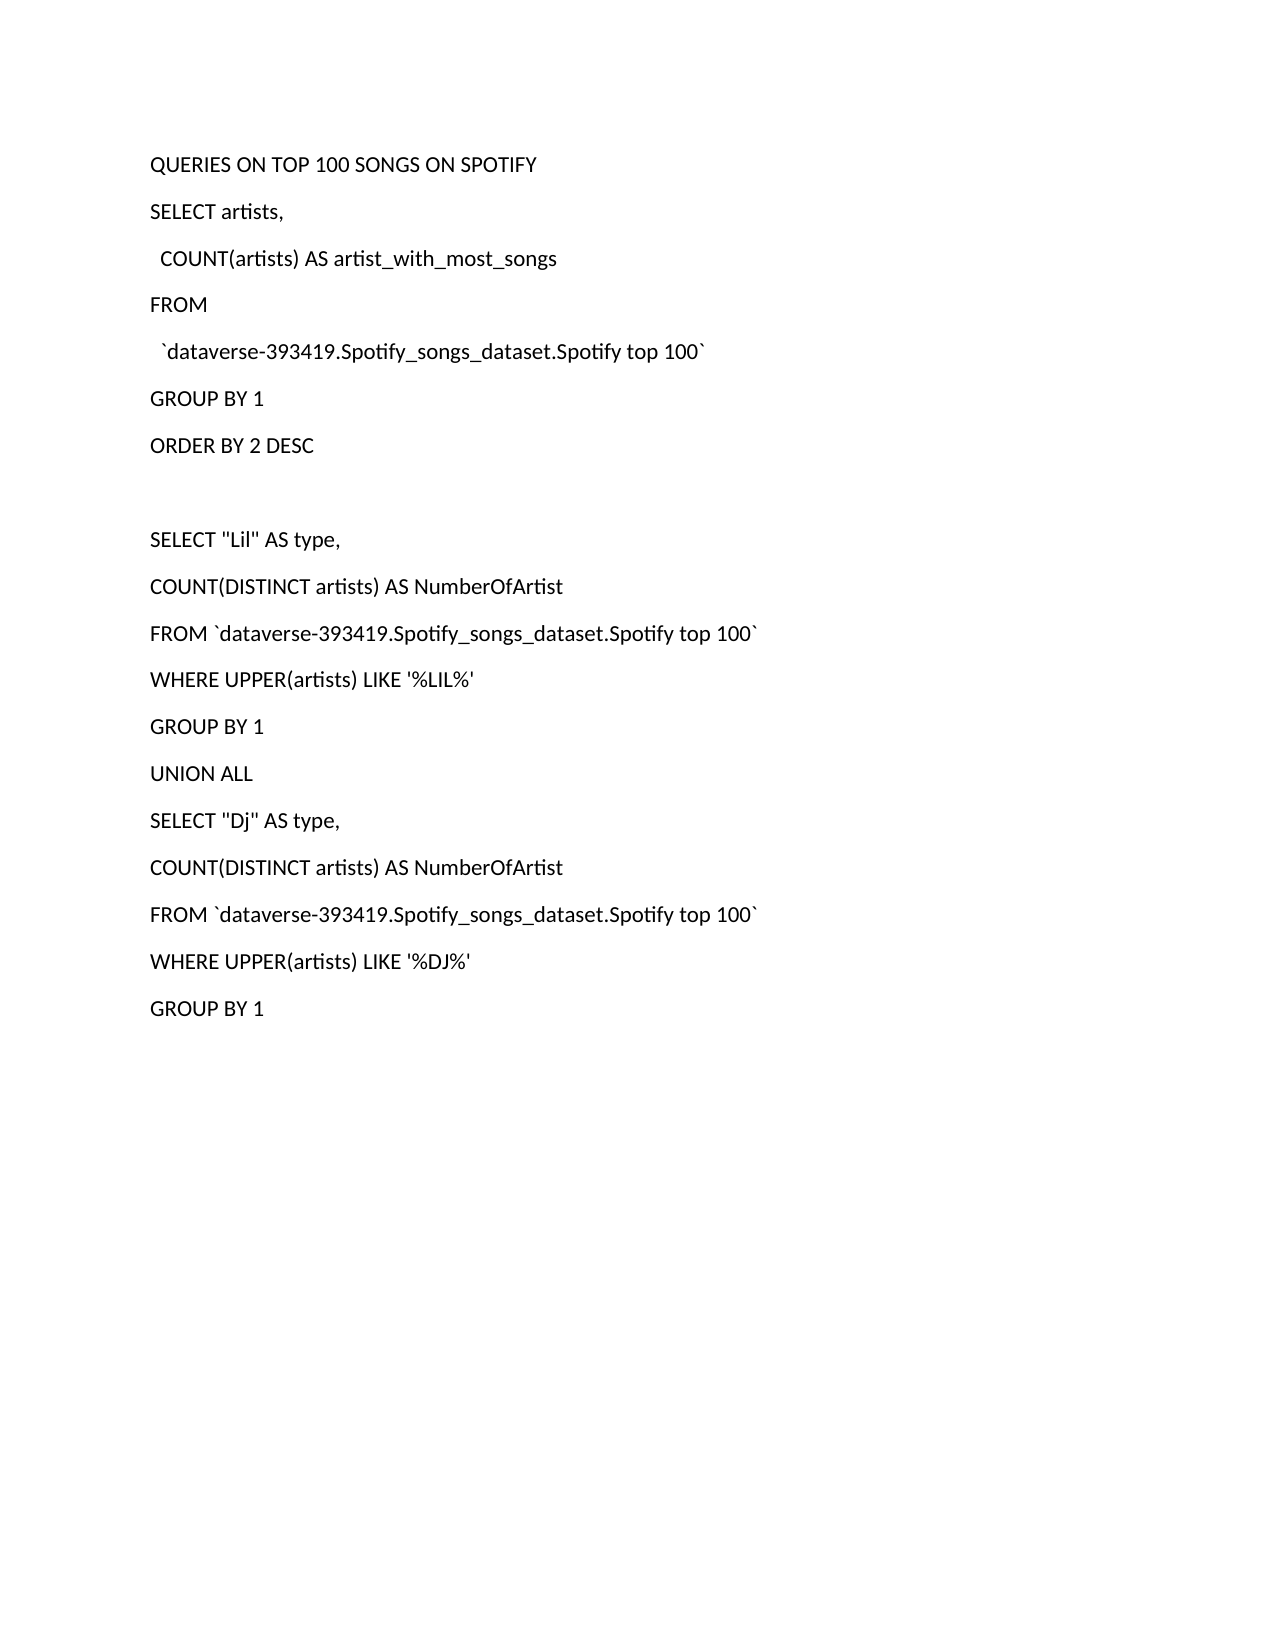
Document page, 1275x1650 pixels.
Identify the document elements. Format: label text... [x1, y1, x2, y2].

text QUERIES ON TOP 100 SONGS ON SPOTIFY [150, 150, 1125, 178]
text COUNT(DISTINCT artists) AS NumberOfArtist [150, 853, 1125, 881]
text FROM [150, 291, 1125, 319]
text COUNT(DISTINCT artists) AS NumberOfArtist [150, 572, 1125, 600]
text ORDER BY 2 DESC [150, 431, 1125, 459]
text FROM `dataverse-393419.Spotify_songs_dataset.Spotify top 100` [150, 619, 1125, 647]
text GROUP BY 1 [150, 994, 1125, 1022]
text GROUP BY 1 [150, 712, 1125, 741]
text WHERE UPPER(artists) LIKE '%LIL%' [150, 666, 1125, 694]
text COUNT(artists) AS artist_with_most_songs [150, 244, 1125, 272]
text WHERE UPPER(artists) LIKE '%DJ%' [150, 947, 1125, 975]
text GROUP BY 1 [150, 384, 1125, 412]
text SELECT "Dj" AS type, [150, 806, 1125, 834]
text SELECT artists, [150, 197, 1125, 225]
text UNION ALL [150, 759, 1125, 787]
text `dataverse-393419.Spotify_songs_dataset.Spotify top 100` [150, 337, 1125, 366]
text FROM `dataverse-393419.Spotify_songs_dataset.Spotify top 100` [150, 900, 1125, 928]
text SELECT "Lil" AS type, [150, 525, 1125, 553]
